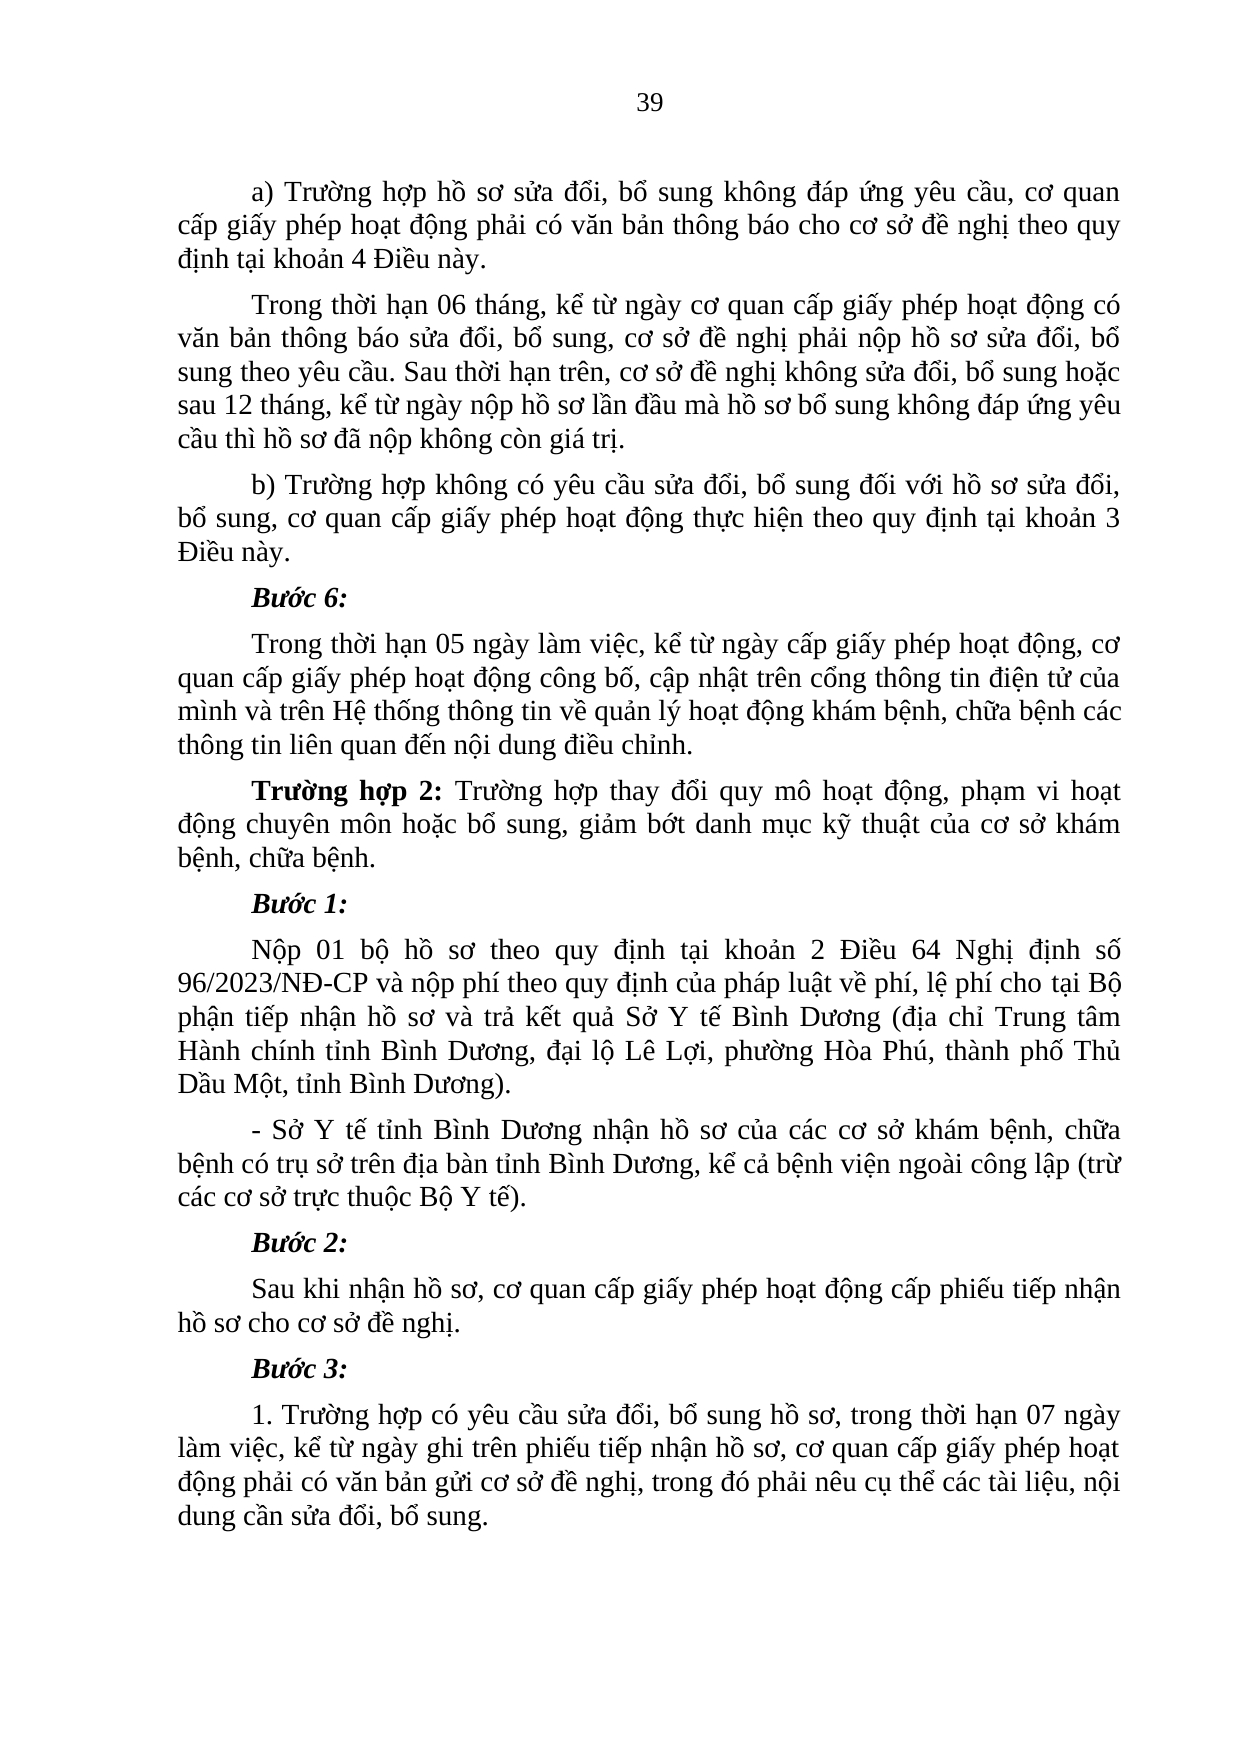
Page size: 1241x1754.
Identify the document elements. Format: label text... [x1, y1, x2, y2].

text Bước 6: [177, 580, 1122, 614]
text Bước 2: [177, 1225, 1122, 1259]
text Trong thời hạn 06 tháng, kể từ ngày cơ quan cấp giấy phép hoạt động có văn bản thông báo sửa đổi, bổ sung, cơ sở đề nghị phải nộp hồ sơ sửa đổi, bổ sung theo yêu cầu. Sau thời hạn trên, cơ sở đề nghị không sửa đổi, bổ sung hoặc sau 12 tháng, kể từ ngày nộp hồ sơ lần đầu mà hồ sơ bổ sung không đáp ứng yêu cầu thì hồ sơ đã nộp không còn giá trị. [177, 287, 1122, 454]
text Sau khi nhận hồ sơ, cơ quan cấp giấy phép hoạt động cấp phiếu tiếp nhận hồ sơ cho cơ sở đề nghị. [177, 1271, 1122, 1338]
text b) Trường hợp không có yêu cầu sửa đổi, bổ sung đối với hồ sơ sửa đổi, bổ sung, cơ quan cấp giấy phép hoạt động thực hiện theo quy định tại khoản 3 Điều này. [177, 467, 1122, 568]
text Trường hợp 2: Trường hợp thay đổi quy mô hoạt động, phạm vi hoạt động chuyên môn hoặc bổ sung, giảm bớt danh mục kỹ thuật của cơ sở khám bệnh, chữa bệnh. [177, 773, 1122, 873]
text - Sở Y tế tỉnh Bình Dương nhận hồ sơ của các cơ sở khám bệnh, chữa bệnh có trụ sở trên địa bàn tỉnh Bình Dương, kể cả bệnh viện ngoài công lập (trừ các cơ sở trực thuộc Bộ Y tế). [177, 1112, 1122, 1213]
text Bước 3: [177, 1351, 1122, 1384]
text 1. Trường hợp có yêu cầu sửa đổi, bổ sung hồ sơ, trong thời hạn 07 ngày làm việc, kể từ ngày ghi trên phiếu tiếp nhận hồ sơ, cơ quan cấp giấy phép hoạt động phải có văn bản gửi cơ sở đề nghị, trong đó phải nêu cụ thể các tài liệu, nội dung cần sửa đổi, bổ sung. [177, 1397, 1122, 1531]
text Trong thời hạn 05 ngày làm việc, kể từ ngày cấp giấy phép hoạt động, cơ quan cấp giấy phép hoạt động công bố, cập nhật trên cổng thông tin điện tử của mình và trên Hệ thống thông tin về quản lý hoạt động khám bệnh, chữa bệnh các thông tin liên quan đến nội dung điều chỉnh. [177, 626, 1122, 760]
text Bước 1: [177, 886, 1122, 919]
text Nộp 01 bộ hồ sơ theo quy định tại khoản 2 Điều 64 Nghị định số 96/2023/NĐ-CP và nộp phí theo quy định của pháp luật về phí, lệ phí cho tại Bộ phận tiếp nhận hồ sơ và trả kết quả Sở Y tế Bình Dương (địa chỉ Trung tâm Hành chính tỉnh Bình Dương, đại lộ Lê Lợi, phường Hòa Phú, thành phố Thủ Dầu Một, tỉnh Bình Dương). [177, 932, 1122, 1100]
text a) Trường hợp hồ sơ sửa đổi, bổ sung không đáp ứng yêu cầu, cơ quan cấp giấy phép hoạt động phải có văn bản thông báo cho cơ sở đề nghị theo quy định tại khoản 4 Điều này. [177, 174, 1122, 274]
